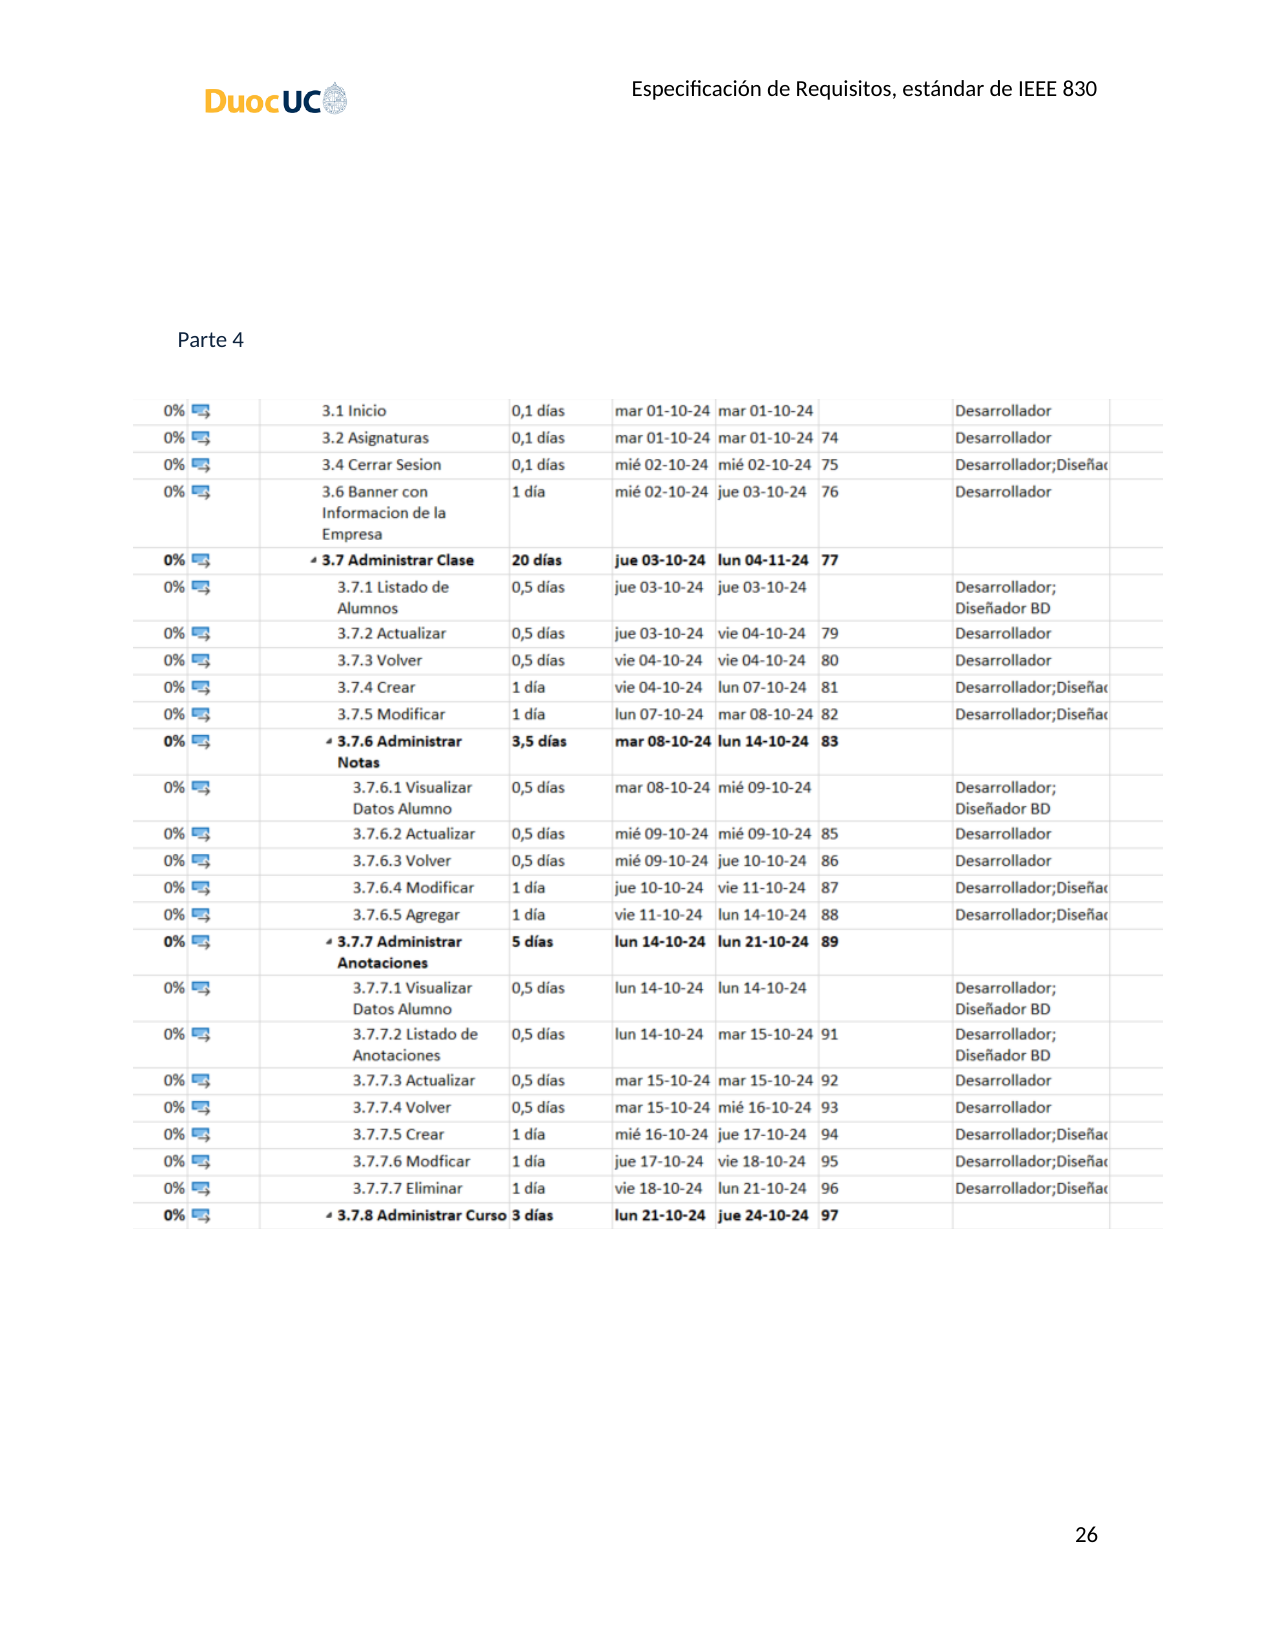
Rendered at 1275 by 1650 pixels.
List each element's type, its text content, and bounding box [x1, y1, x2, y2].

picture [131, 399, 1163, 1227]
text Parte 4 [177, 325, 1098, 353]
picture [198, 78, 352, 117]
